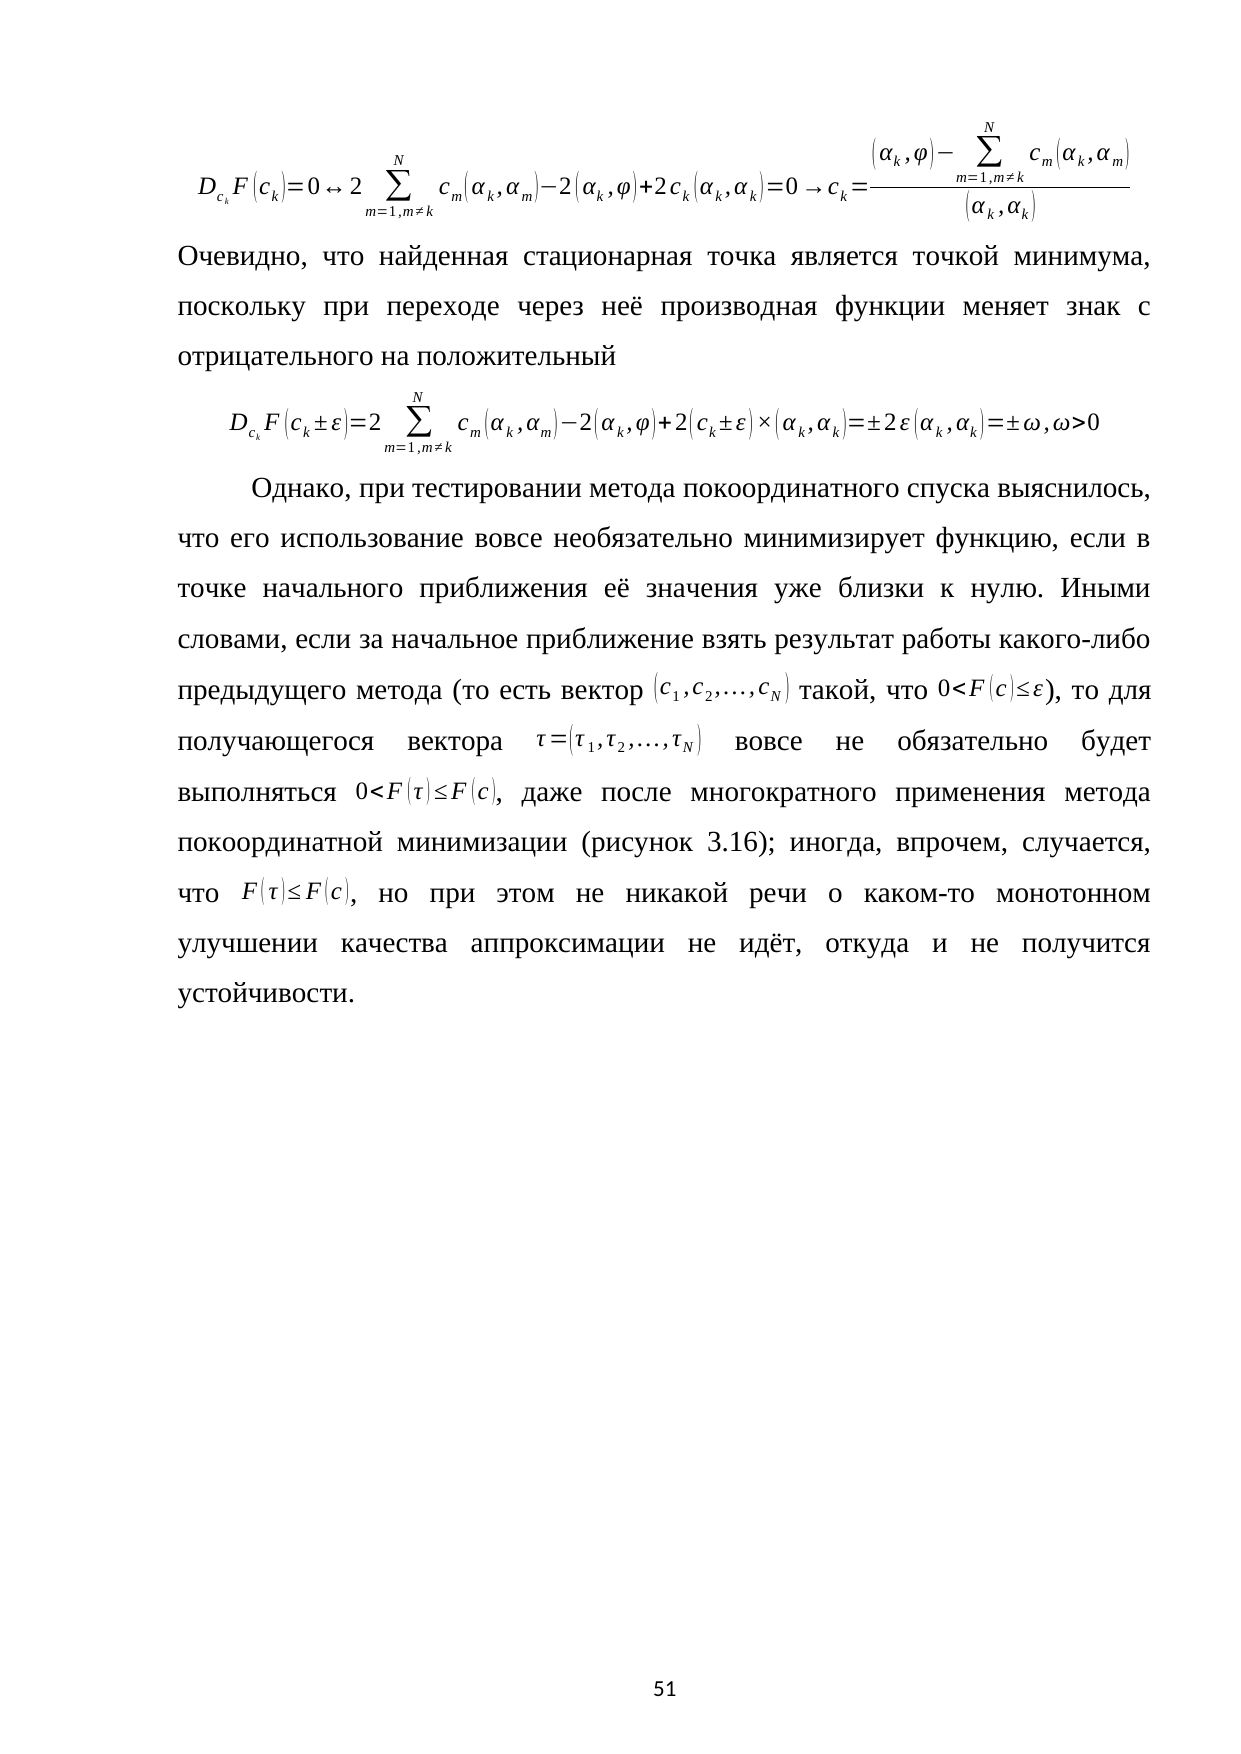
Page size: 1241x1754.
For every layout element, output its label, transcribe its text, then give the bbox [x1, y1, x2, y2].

text Однако, при тестировании метода покоординатного спуска выяснилось, что его использование вовсе необязательно минимизирует функцию, если в точке начального приближения её значения уже близки к нулю. Иными словами, если за начальное приближение взять результат работы какого-либо предыдущего метода (то есть вектор такой, что ), то для получающегося вектора вовсе не обязательно будет выполняться , даже после многократного применения метода покоординатной минимизации (рисунок 3.16); иногда, впрочем, случается, что , но при этом не никакой речи о каком-то монотонном улучшении качества аппроксимации не идёт, откуда и не получится устойчивости. [177, 470, 1152, 1009]
text Очевидно, что найденная стационарная точка является точкой минимума, поскольку при переходе через неё производная функции меняет знак с отрицательного на положительный [177, 238, 1152, 372]
